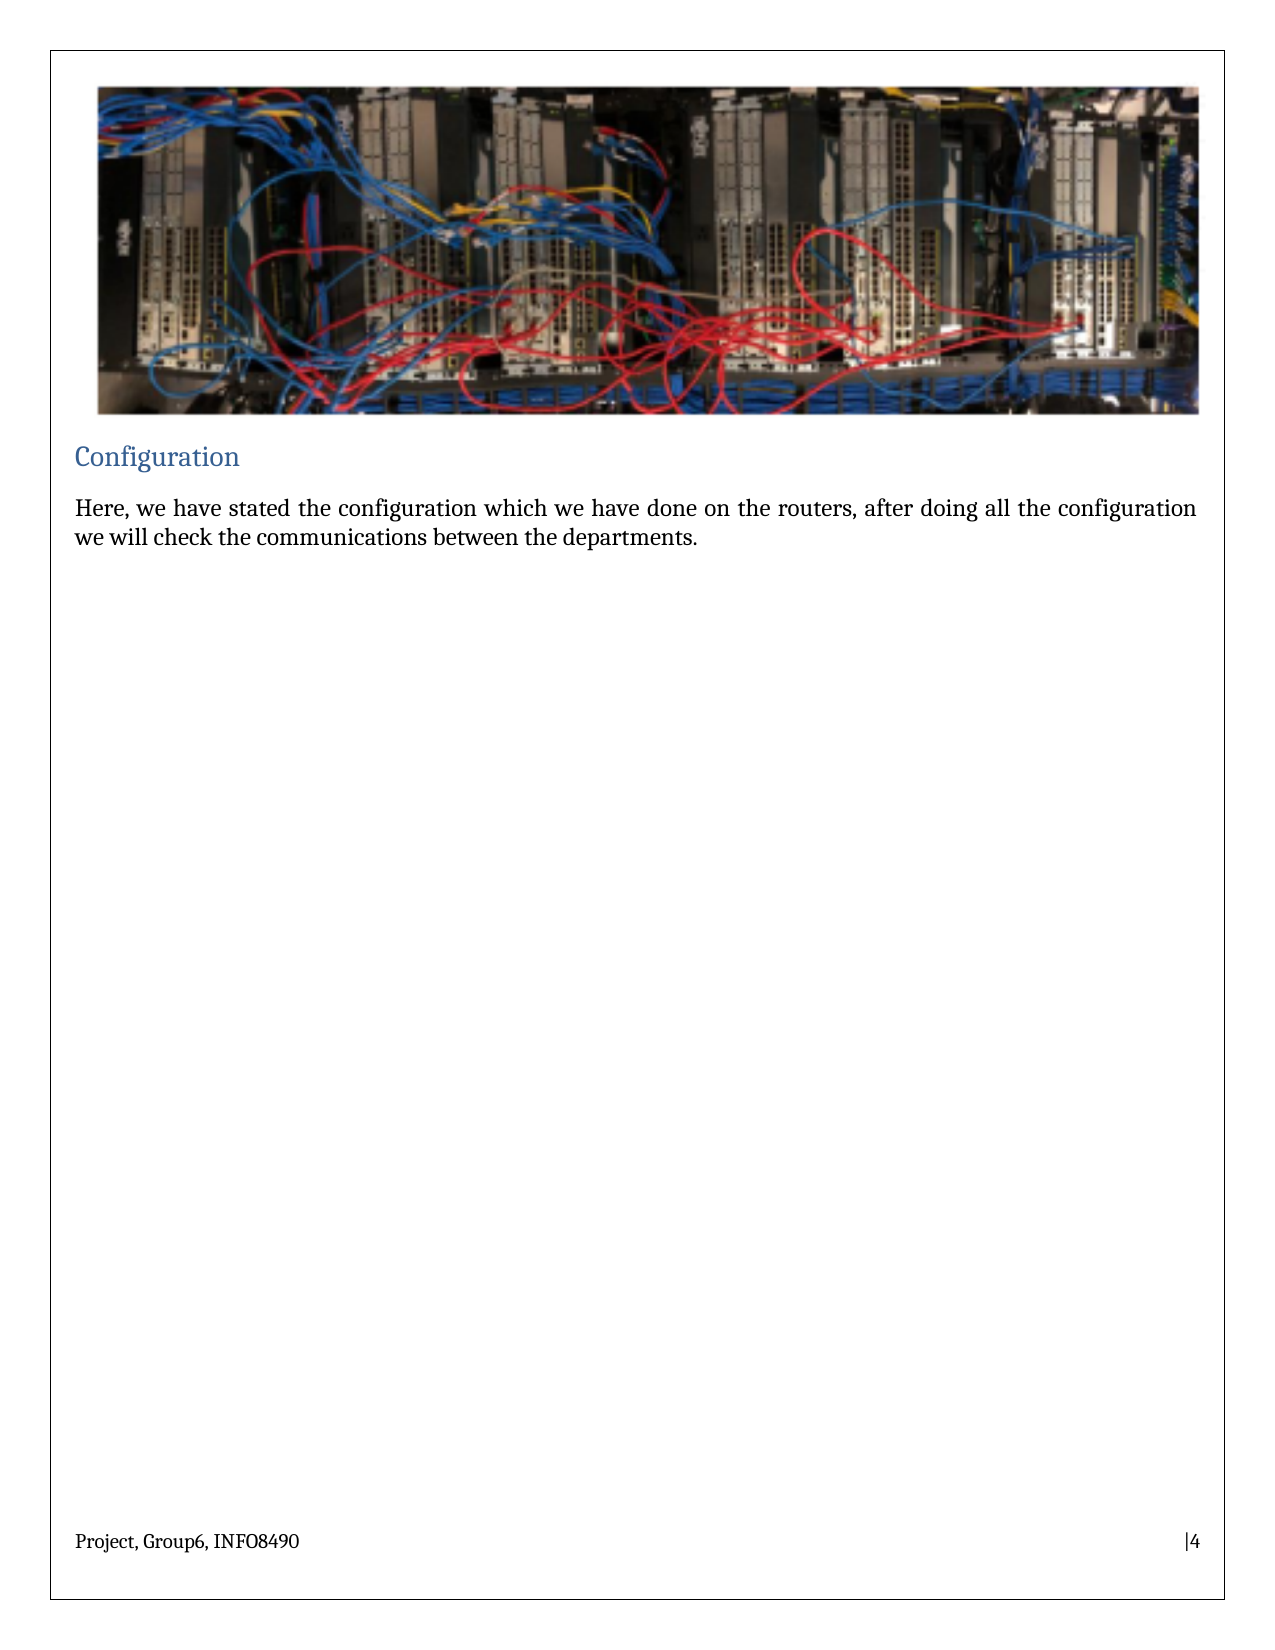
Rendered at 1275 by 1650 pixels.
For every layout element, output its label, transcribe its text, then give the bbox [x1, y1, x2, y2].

subtitle Configuration [75, 440, 1200, 473]
picture [94, 83, 1205, 418]
text Here, we have stated the configuration which we have done on the routers, after doing all the configuration we will check the communications between the departments. [75, 494, 1200, 552]
